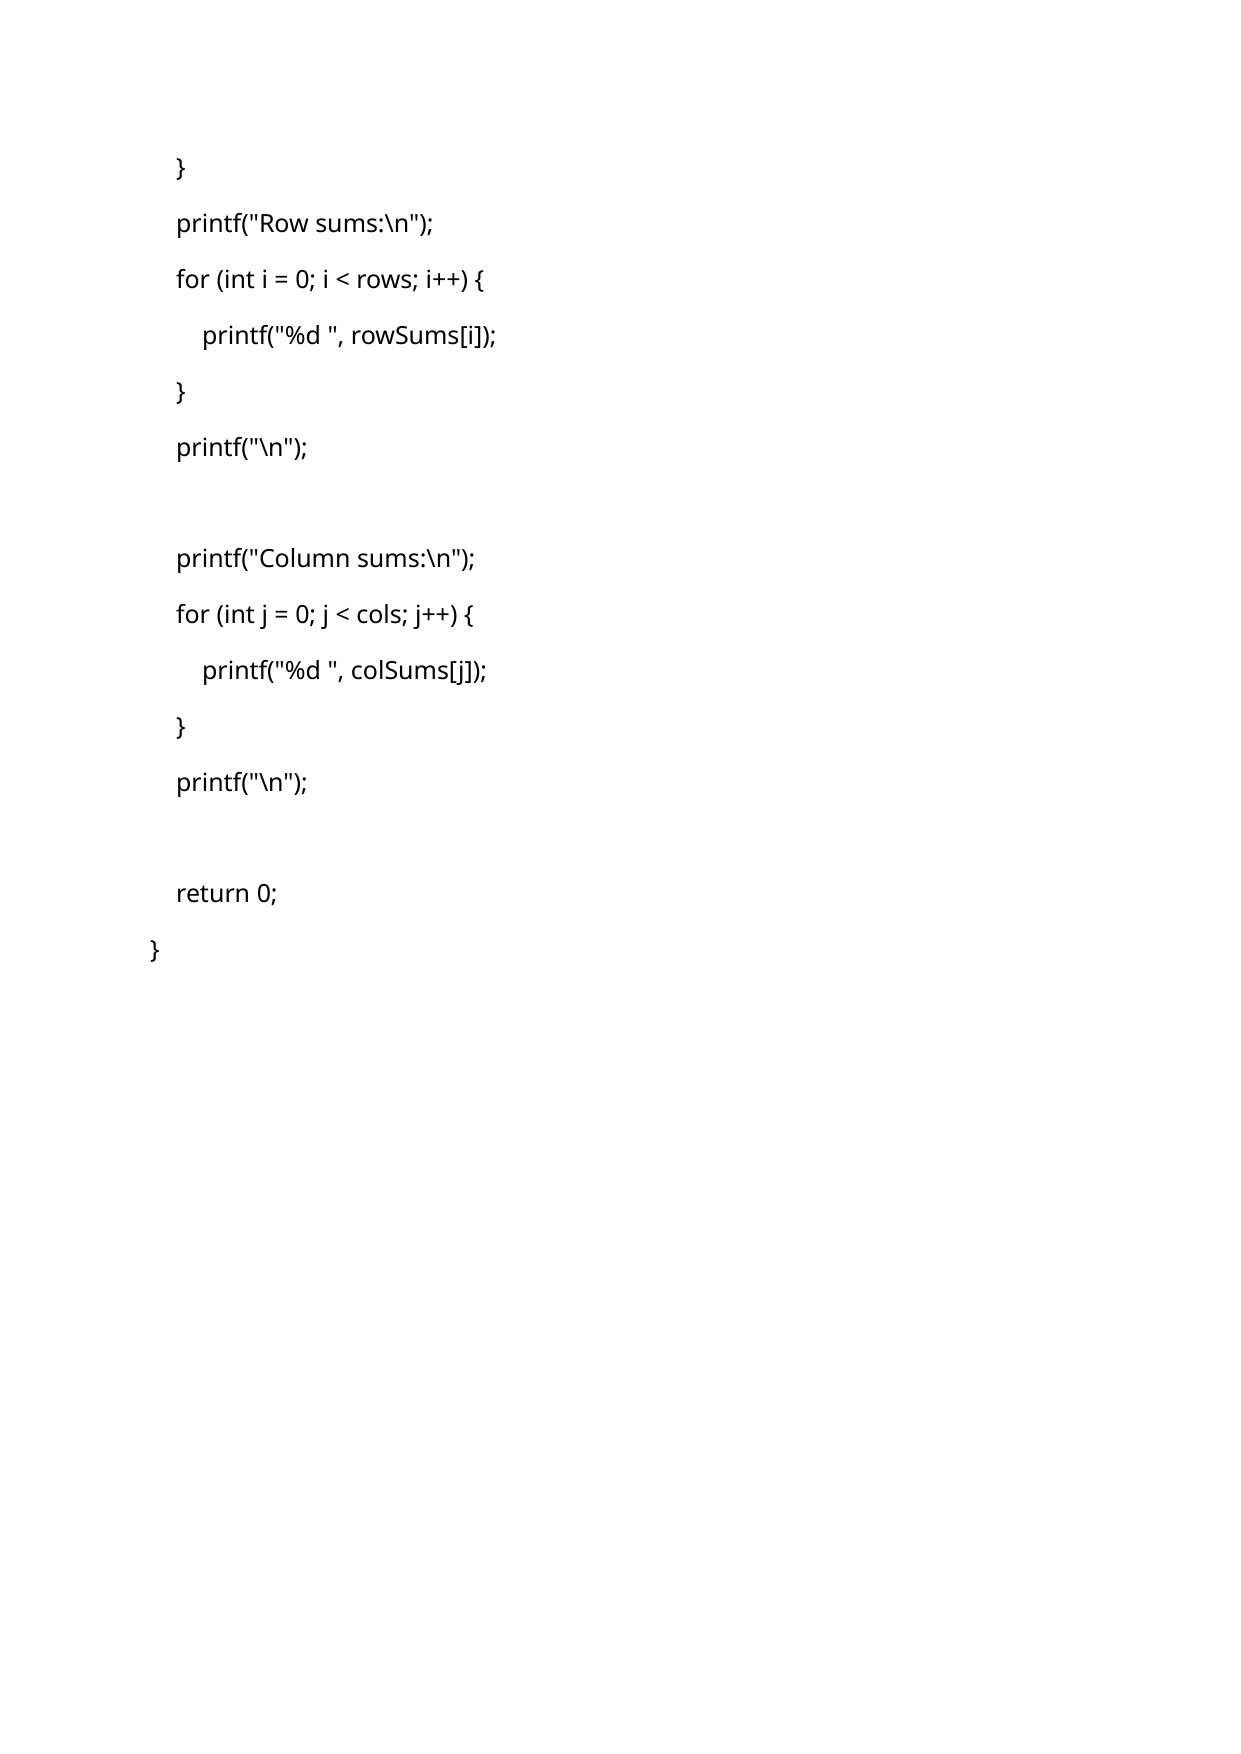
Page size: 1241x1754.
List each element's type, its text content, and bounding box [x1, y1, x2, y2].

text printf("%d ", rowSums[i]); [150, 317, 1090, 352]
text printf("Column sums:\n"); [150, 541, 1090, 575]
text for (int j = 0; j < cols; j++) { [150, 597, 1090, 631]
text } [150, 708, 1090, 742]
text printf("\n"); [150, 429, 1090, 463]
text printf("%d ", colSums[j]); [150, 652, 1090, 687]
text for (int i = 0; i < rows; i++) { [150, 262, 1090, 296]
text return 0; [150, 876, 1090, 910]
text } [150, 150, 1090, 184]
text } [150, 373, 1090, 407]
text } [150, 932, 1090, 966]
text printf("\n"); [150, 764, 1090, 798]
text printf("Row sums:\n"); [150, 206, 1090, 240]
